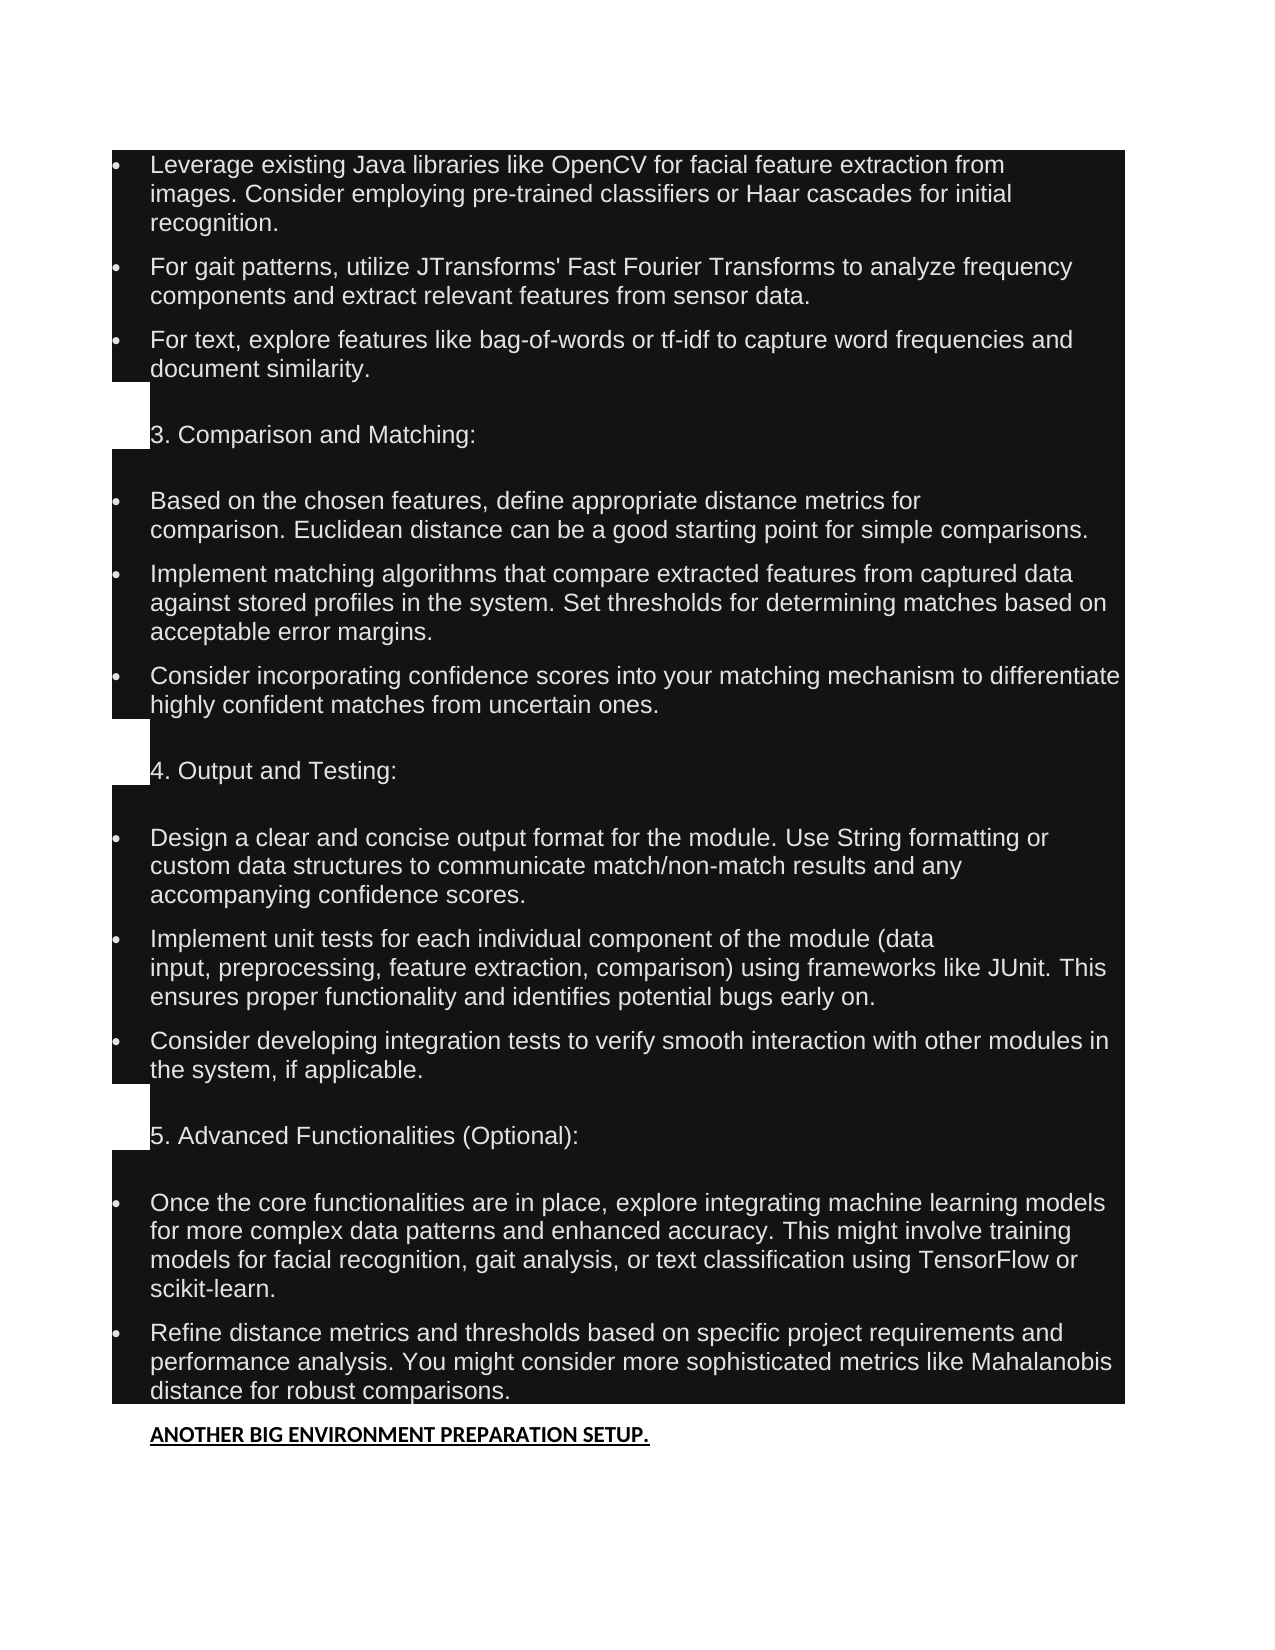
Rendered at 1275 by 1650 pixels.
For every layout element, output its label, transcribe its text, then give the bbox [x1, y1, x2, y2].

list Implement matching algorithms that compare extracted features from captured data against stored profiles in the system. Set thresholds for determining matches based on acceptable error margins. [112, 559, 1125, 646]
list Once the core functionalities are in place, explore integrating machine learning models for more complex data patterns and enhanced accuracy. This might involve training models for facial recognition, gait analysis, or text classification using TensorFlow or scikit-learn. [112, 1187, 1125, 1302]
text ANOTHER BIG ENVIRONMENT PREPARATION SETUP. [150, 1420, 1125, 1448]
list For text, explore features like bag-of-words or tf-idf to capture word frequencies and document similarity. [112, 325, 1125, 382]
text 3. Comparison and Matching: [150, 420, 1125, 449]
list Refine distance metrics and thresholds based on specific project requirements and performance analysis. You might consider more sophisticated metrics like Mahalanobis distance for robust comparisons. [112, 1318, 1125, 1404]
list Consider developing integration tests to verify smooth interaction with other modules in the system, if applicable. [112, 1026, 1125, 1084]
list For gait patterns, utilize JTransforms' Fast Fourier Transforms to analyze frequency components and extract relevant features from sensor data. [112, 252, 1125, 309]
list Implement unit tests for each individual component of the module (data input, preprocessing, feature extraction, comparison) using frameworks like JUnit. This ensures proper functionality and identifies potential bugs early on. [112, 924, 1125, 1011]
text 4. Output and Testing: [150, 756, 1125, 785]
list Leverage existing Java libraries like OpenCV for facial feature extraction from images. Consider employing pre-trained classifiers or Haar cascades for initial recognition. [112, 150, 1125, 236]
list Based on the chosen features, define appropriate distance metrics for comparison. Euclidean distance can be a good starting point for simple comparisons. [112, 486, 1125, 544]
list Consider incorporating confidence scores into your matching mechanism to differentiate highly confident matches from uncertain ones. [112, 661, 1125, 719]
text 5. Advanced Functionalities (Optional): [150, 1121, 1125, 1150]
list Design a clear and concise output format for the module. Use String formatting or custom data structures to communicate match/non-match results and any accompanying confidence scores. [112, 822, 1125, 909]
